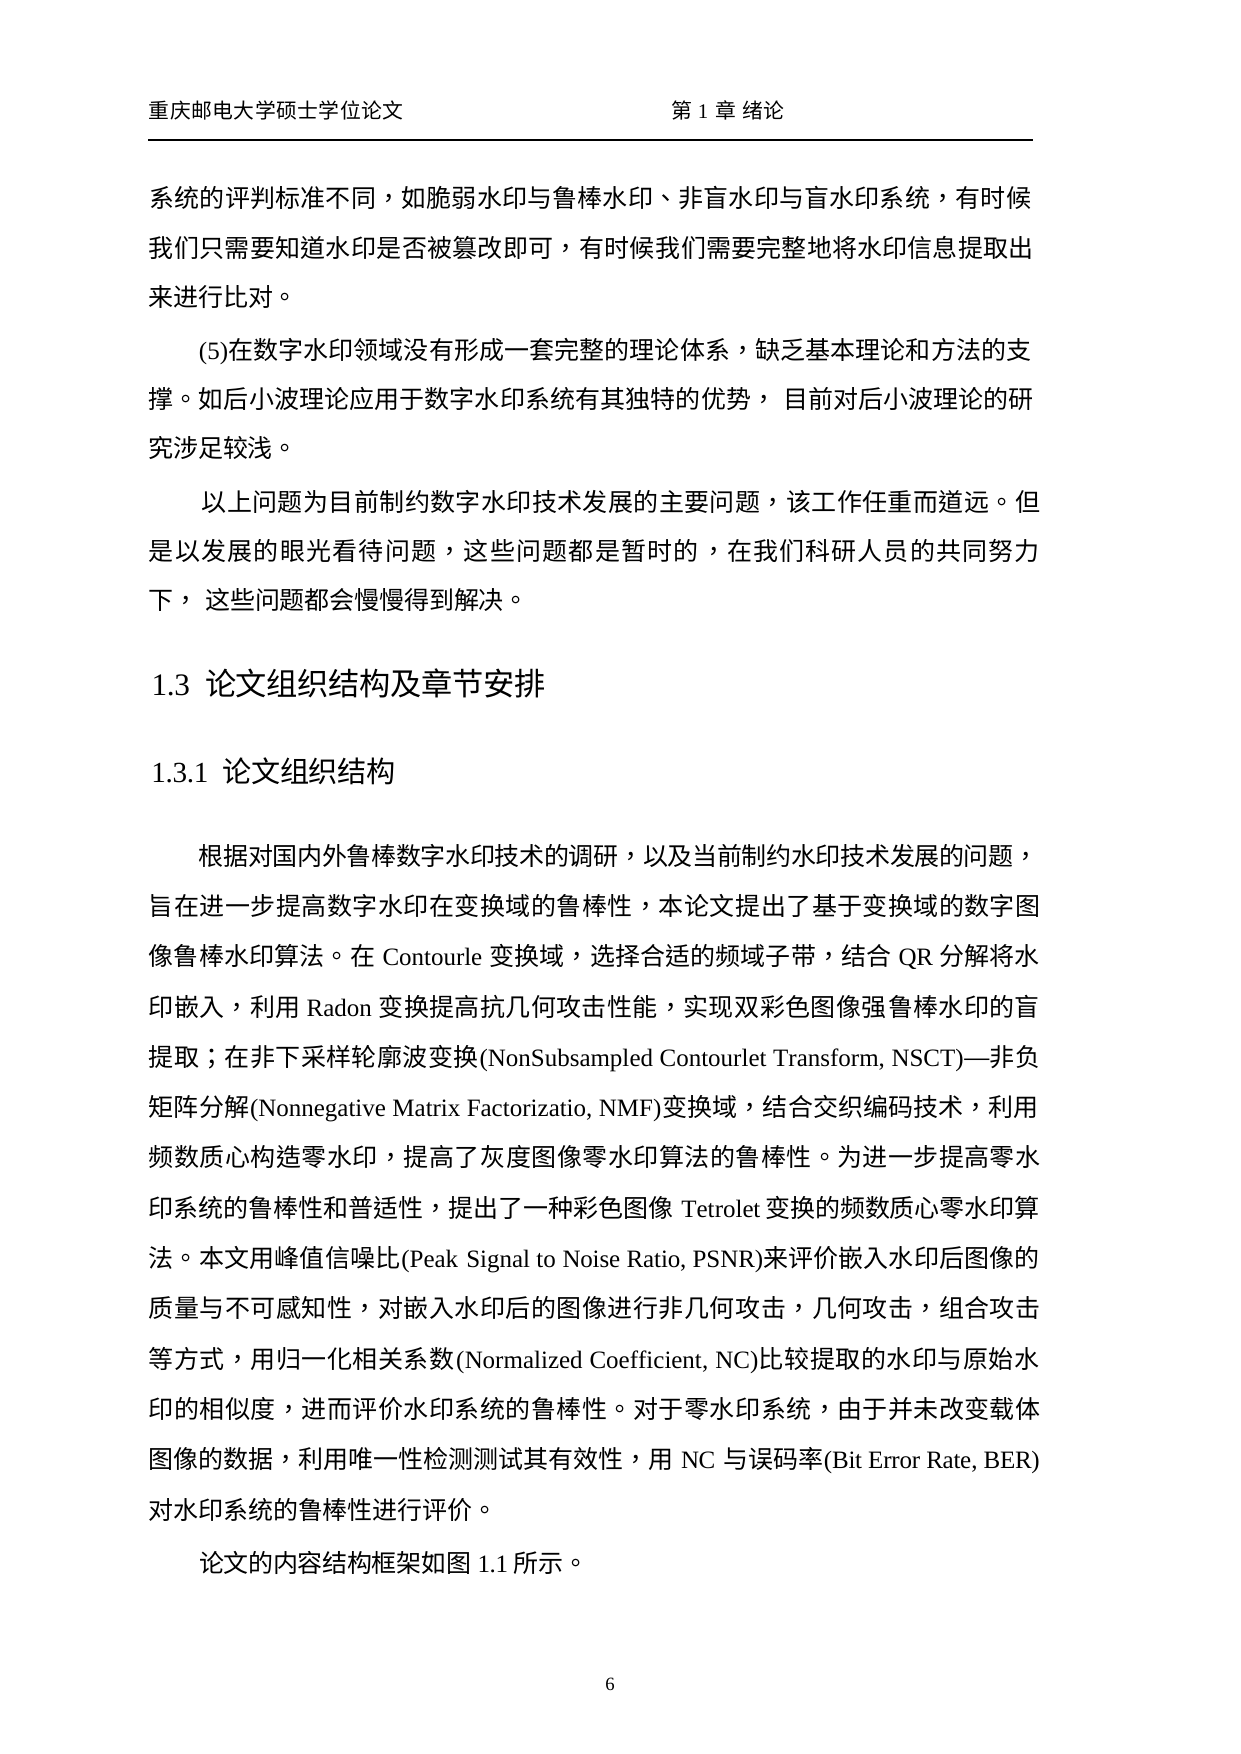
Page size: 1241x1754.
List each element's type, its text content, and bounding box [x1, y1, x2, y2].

text 根据对国内外鲁棒数字水印技术的调研，以及当前制约水印技术发展的问题， 旨在进一步提高数字水印在变换域的鲁棒性，本论文提出了基于变换域的数字图 像鲁棒水印算法。在 Contourle 变换域，选择合适的频域子带，结合 QR 分解将水 印嵌入，利用Radon 变换提高抗几何攻击性能，实现双彩色图像强鲁棒水印的盲 提取；在非下采样轮廓波变换(NonSubsampled Contourlet Transform, NSCT)—非负 矩阵分解(Nonnegative Matrix Factorizatio, NMF)变换域，结合交织编码技术，利用 频数质心构造零水印，提高了灰度图像零水印算法的鲁棒性。为进一步提高零水 印系统的鲁棒性和普适性，提出了一种彩色图像 Tetrolet变换的频数质心零水印算 法。本文用峰值信噪比(Peak Signal to Noise Ratio, PSNR)来评价嵌入水印后图像的 质量与不可感知性，对嵌入水印后的图像进行非几何攻击，几何攻击，组合攻击 等方式，用归一化相关系数(Normalized Coefficient, NC)比较提取的水印与原始水 印的相似度，进而评价水印系统的鲁棒性。对于零水印系统，由于并未改变载体 图像的数据，利用唯一性检测测试其有效性，用 NC 与误码率(Bit Error Rate, BER) 对水印系统的鲁棒性进行评价。 [148, 838, 1040, 1526]
text 6 [605, 1677, 1054, 1694]
text (5)在数字水印领域没有形成一套完整的理论体系，缺乏基本理论和方法的支 撑。如后小波理论应用于数字水印系统有其独特的优势， 目前对后小波理论的研 究涉足较浅。 [148, 332, 1034, 464]
text 系统的评判标准不同，如脆弱水印与鲁棒水印、非盲水印与盲水印系统，有时候 我们只需要知道水印是否被篡改即可，有时候我们需要完整地将水印信息提取出 来进行比对。 [149, 181, 1034, 314]
text 以上问题为目前制约数字水印技术发展的主要问题，该工作任重而道远。但 是以发展的眼光看待问题，这些问题都是暂时的，在我们科研人员的共同努力下， 这些问题都会慢慢得到解决。 [149, 484, 1040, 617]
text 1.3 论文组织结构及章节安排 [151, 664, 1054, 703]
text 论文的内容结构框架如图 1.1 所示。 [199, 1548, 1054, 1579]
text 1.3.1 论文组织结构 [151, 753, 1054, 789]
